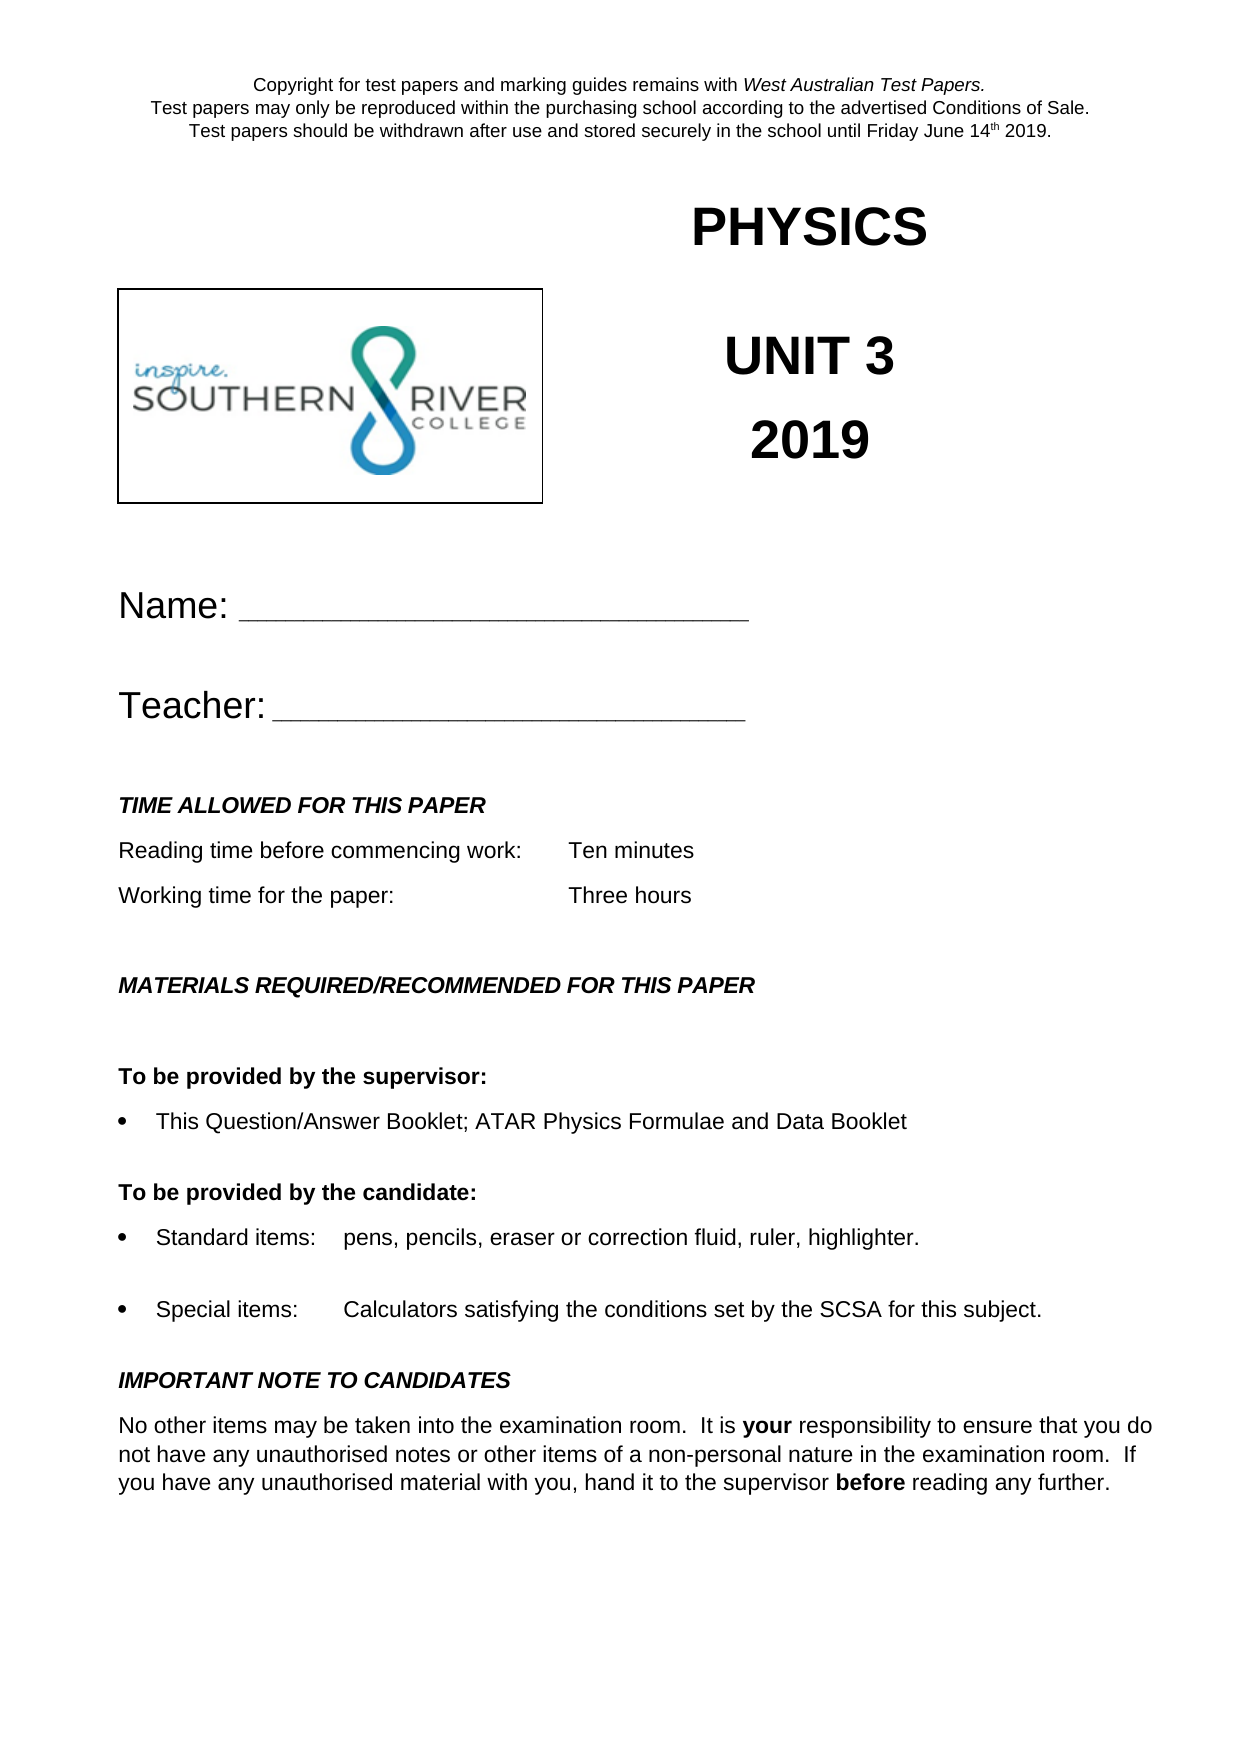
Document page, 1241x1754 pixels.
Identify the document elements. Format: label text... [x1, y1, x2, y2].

text Name: _______________________________________________________ [118, 583, 1122, 626]
list Special items: Calculators satisfying the conditions set by the SCSA for this subject. [118, 1296, 1122, 1322]
text TIME ALLOWED FOR THIS PAPER [118, 792, 1122, 818]
list This Question/Answer Booklet; ATAR Physics Formulae and Data Booklet [118, 1108, 1122, 1134]
text To be provided by the candidate: [118, 1179, 1122, 1206]
text To be provided by the supervisor: [118, 1063, 1122, 1089]
text No other items may be taken into the examination room. It is your responsibility to ensure that you do not have any unauthorised notes or other items of a non-personal nature in the examination room. If you have any unauthorised material with you, hand it to the supervisor before reading any further. [118, 1412, 1176, 1496]
picture [133, 326, 526, 475]
text IMPORTANT NOTE TO CANDIDATES [118, 1367, 1122, 1394]
list Standard items: pens, pencils, eraser or correction fluid, ruler, highlighter. [118, 1224, 1122, 1251]
text Teacher: ___________________________________________________ [118, 684, 1122, 727]
text Working time for the paper: Three hours [118, 882, 1122, 909]
text Reading time before commencing work: Ten minutes [118, 837, 1122, 863]
text MATERIALS REQUIRED/RECOMMENDED FOR THIS PAPER [118, 972, 1122, 999]
